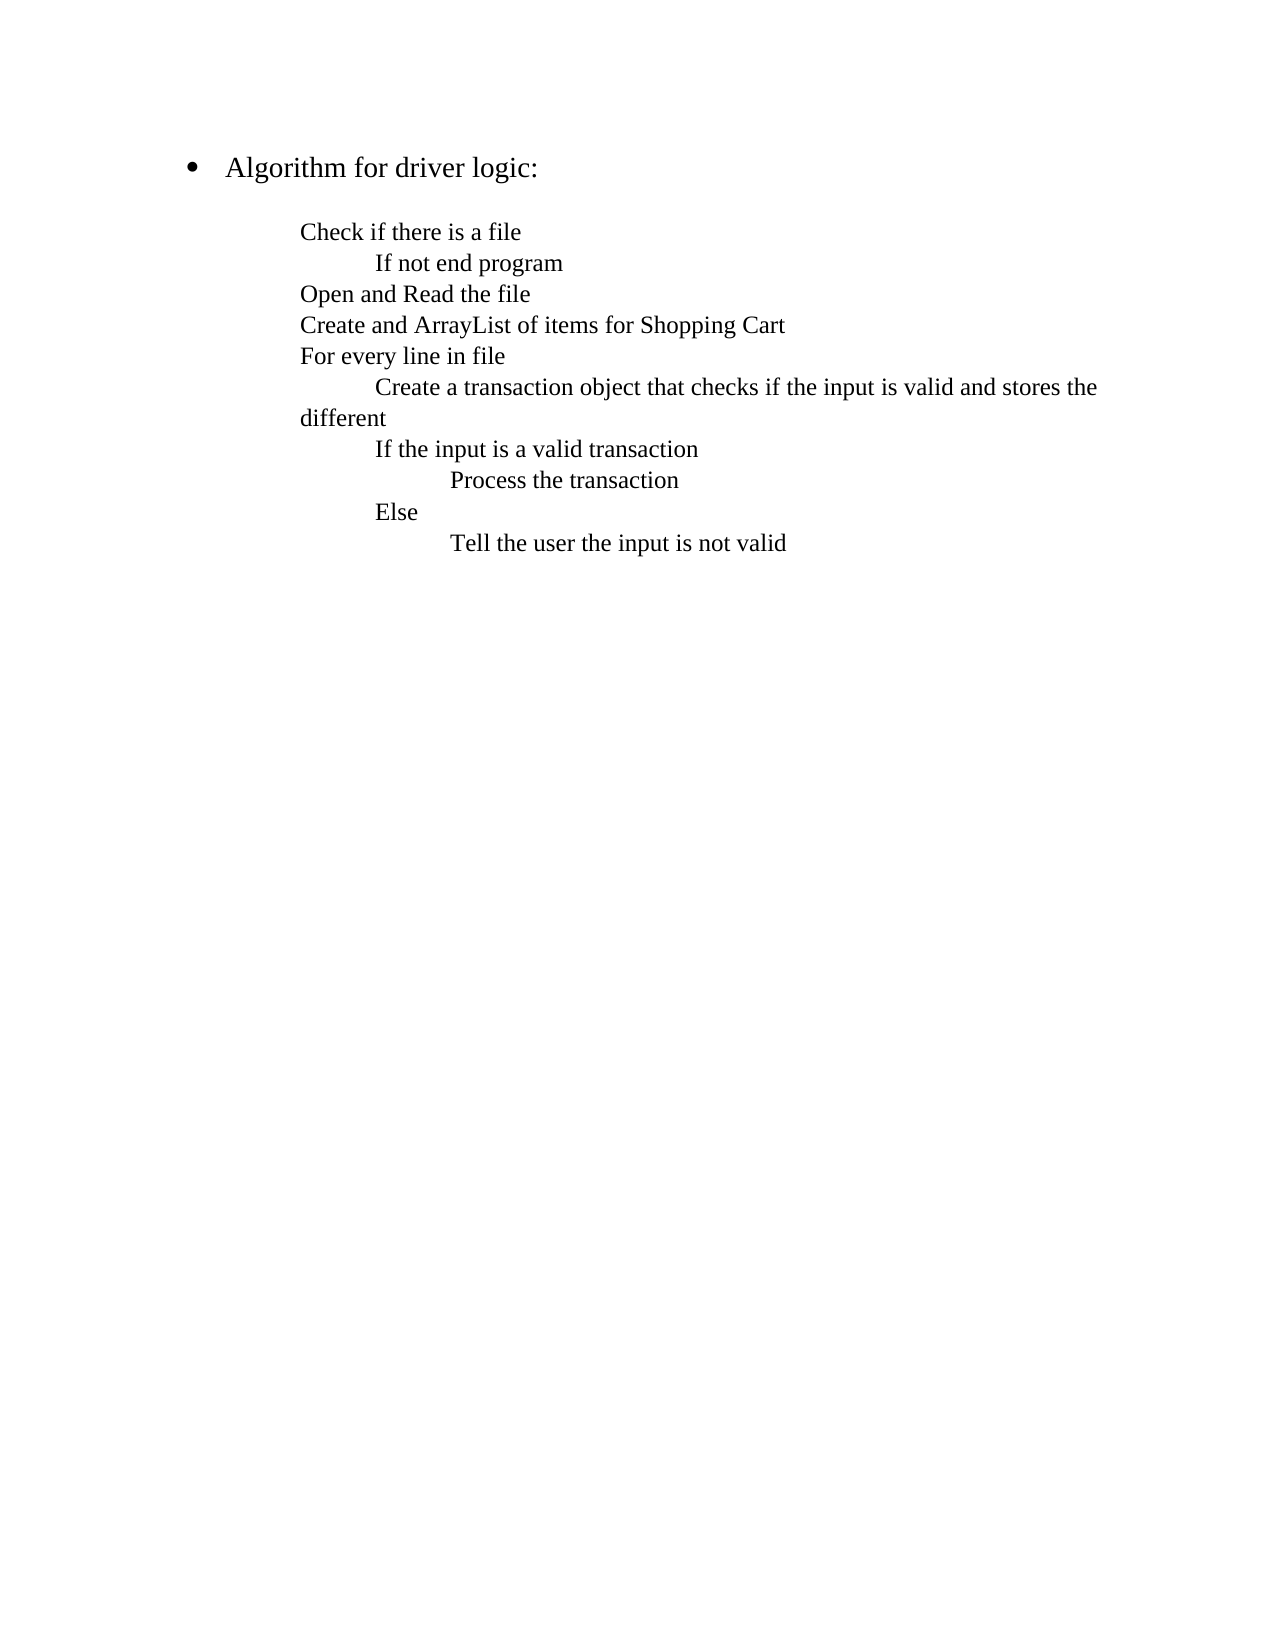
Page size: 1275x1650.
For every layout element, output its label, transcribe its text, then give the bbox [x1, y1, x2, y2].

list Algorithm for driver logic: [187, 150, 1125, 184]
list Create a transaction object that checks if the input is valid and stores the different [300, 372, 1125, 432]
list For every line in file [300, 341, 1125, 370]
list Else [300, 497, 1125, 525]
list Create and ArrayList of items for Shopping Cart [300, 310, 1125, 339]
list If not end program [300, 248, 1125, 277]
list Check if there is a file [300, 217, 1125, 246]
list Process the transaction [300, 466, 1125, 494]
list Open and Read the file [300, 279, 1125, 308]
list If the input is a valid transaction [300, 434, 1125, 463]
list Tell the user the input is not valid [300, 528, 1125, 556]
